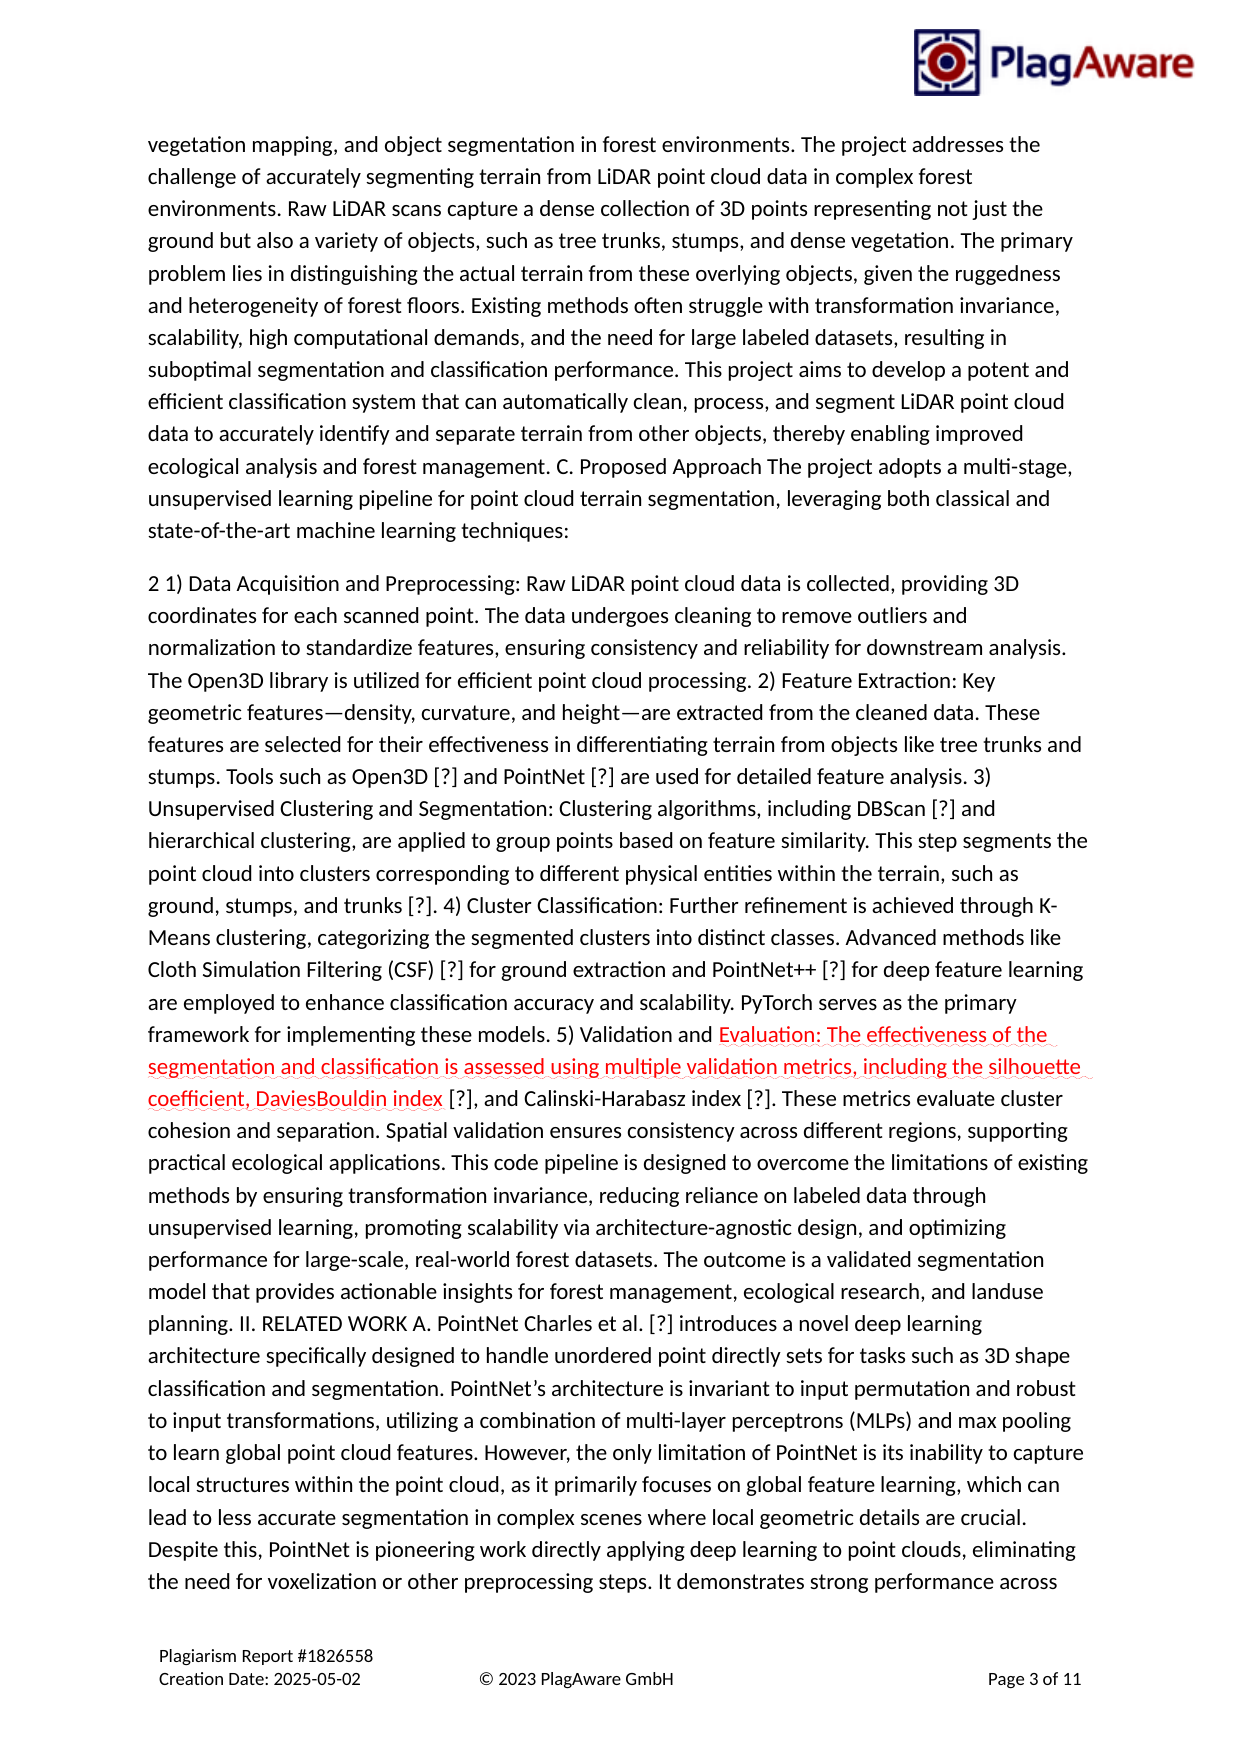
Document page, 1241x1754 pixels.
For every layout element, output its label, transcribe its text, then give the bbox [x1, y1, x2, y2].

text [148, 1077, 1092, 1595]
picture [914, 29, 1196, 96]
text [148, 130, 1092, 544]
